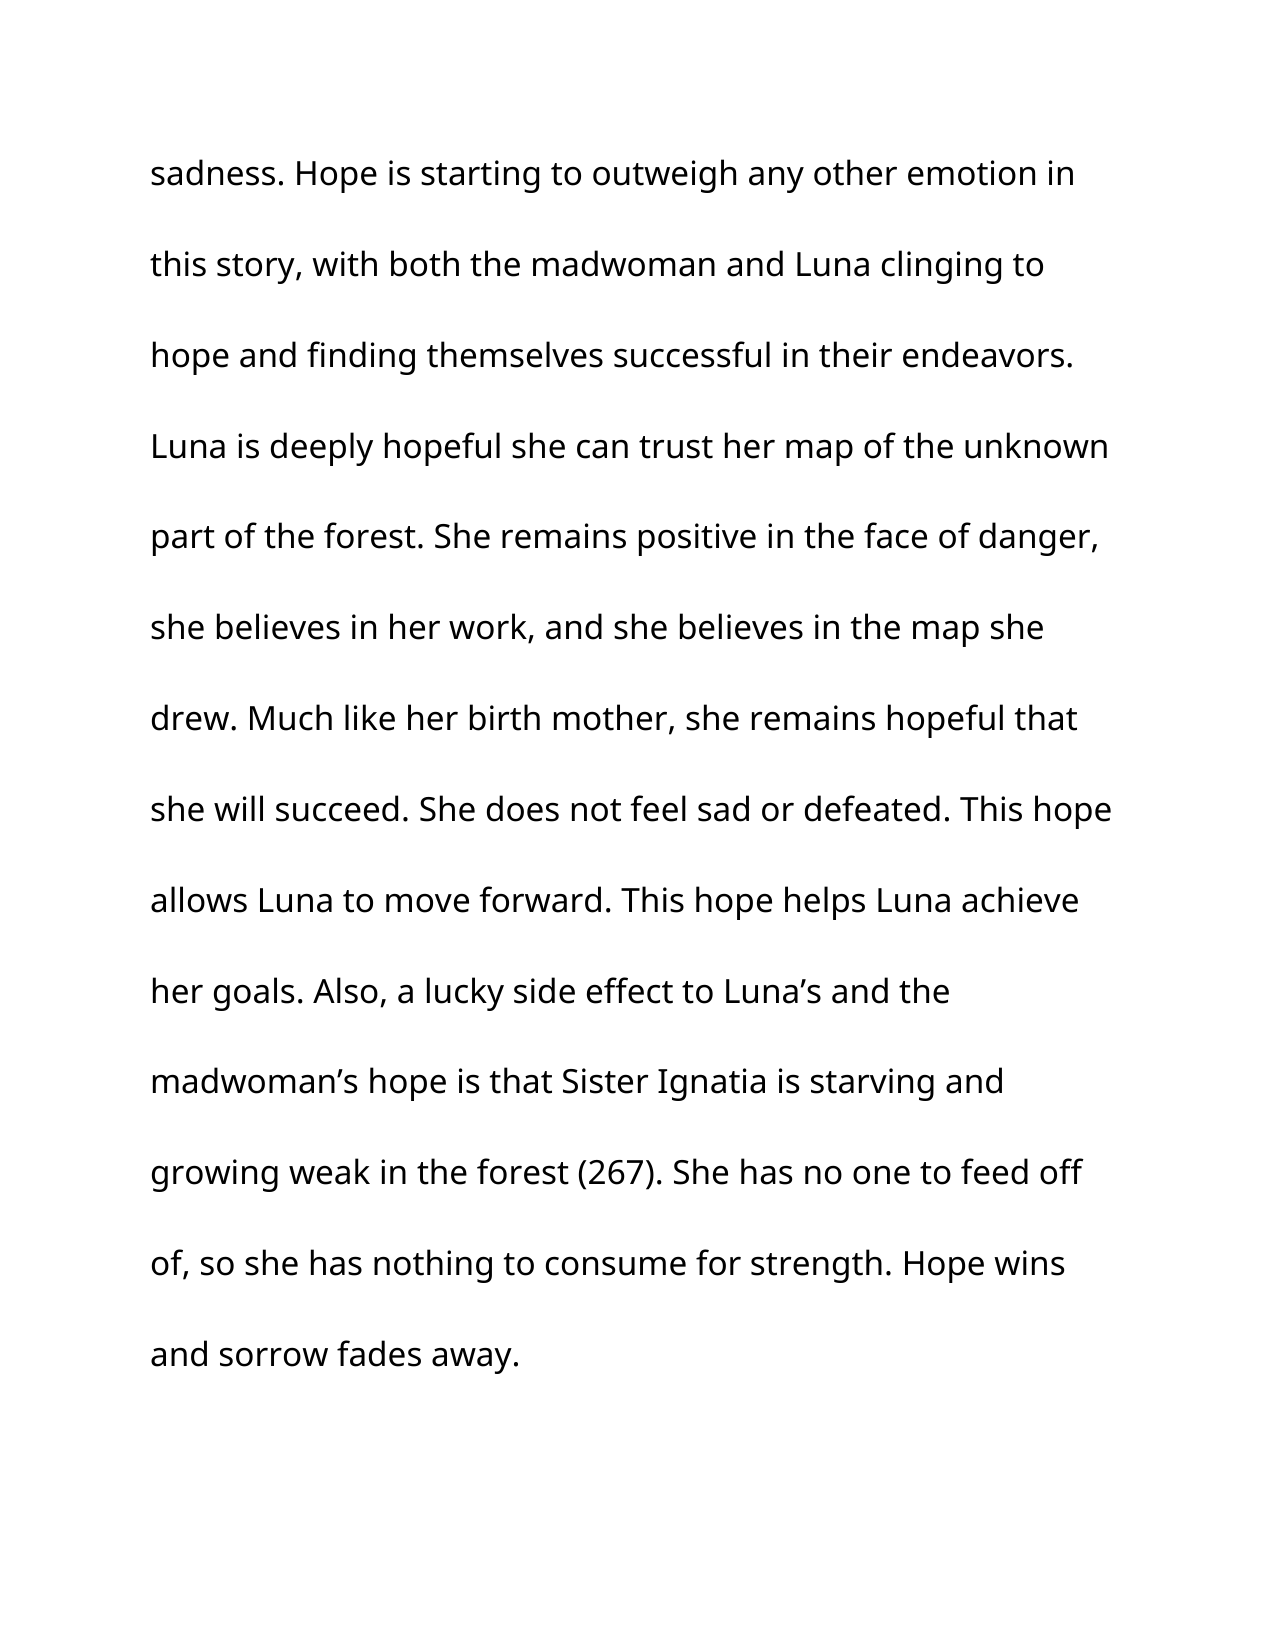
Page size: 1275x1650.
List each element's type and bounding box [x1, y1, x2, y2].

text [150, 150, 1125, 1376]
